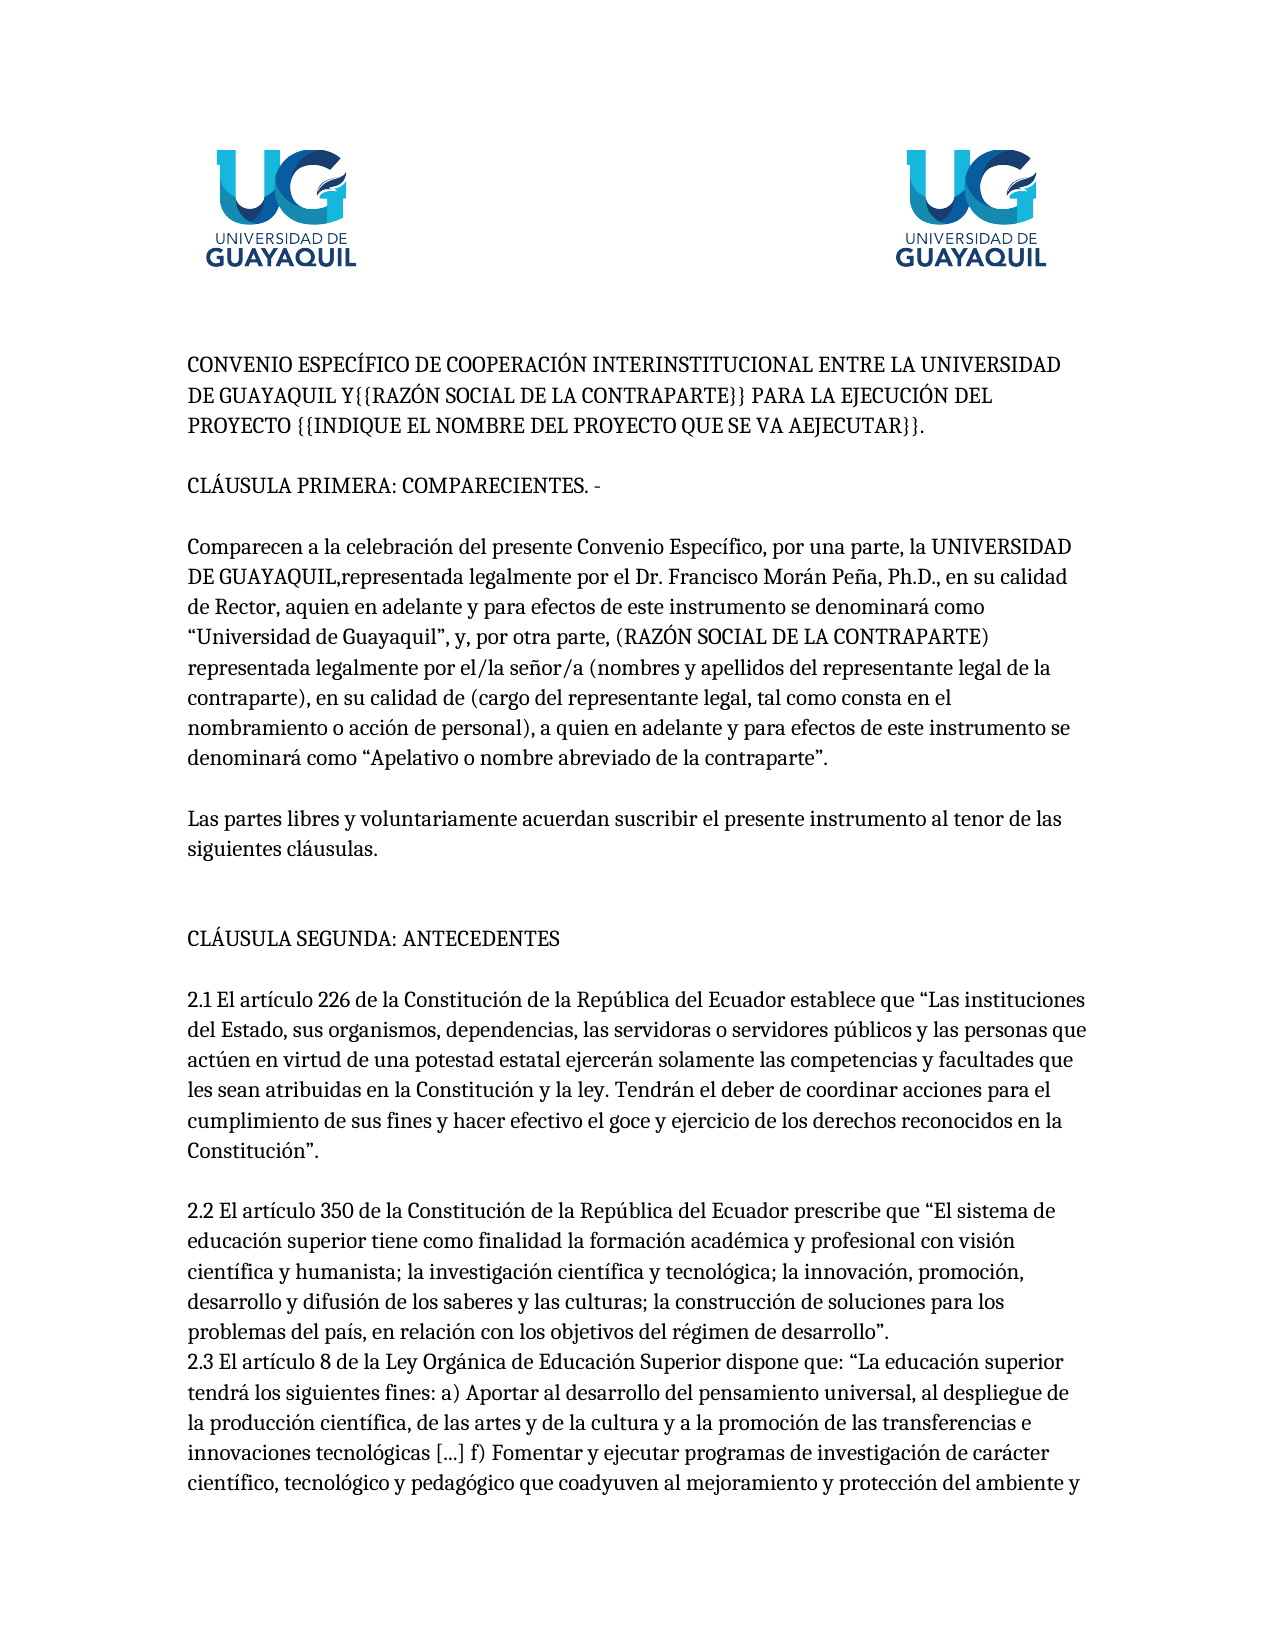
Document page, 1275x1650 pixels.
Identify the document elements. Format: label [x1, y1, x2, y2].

picture [206, 150, 357, 267]
table_header [626, 150, 1076, 292]
table_header [176, 150, 626, 292]
picture [896, 150, 1047, 267]
text [187, 292, 1087, 1496]
